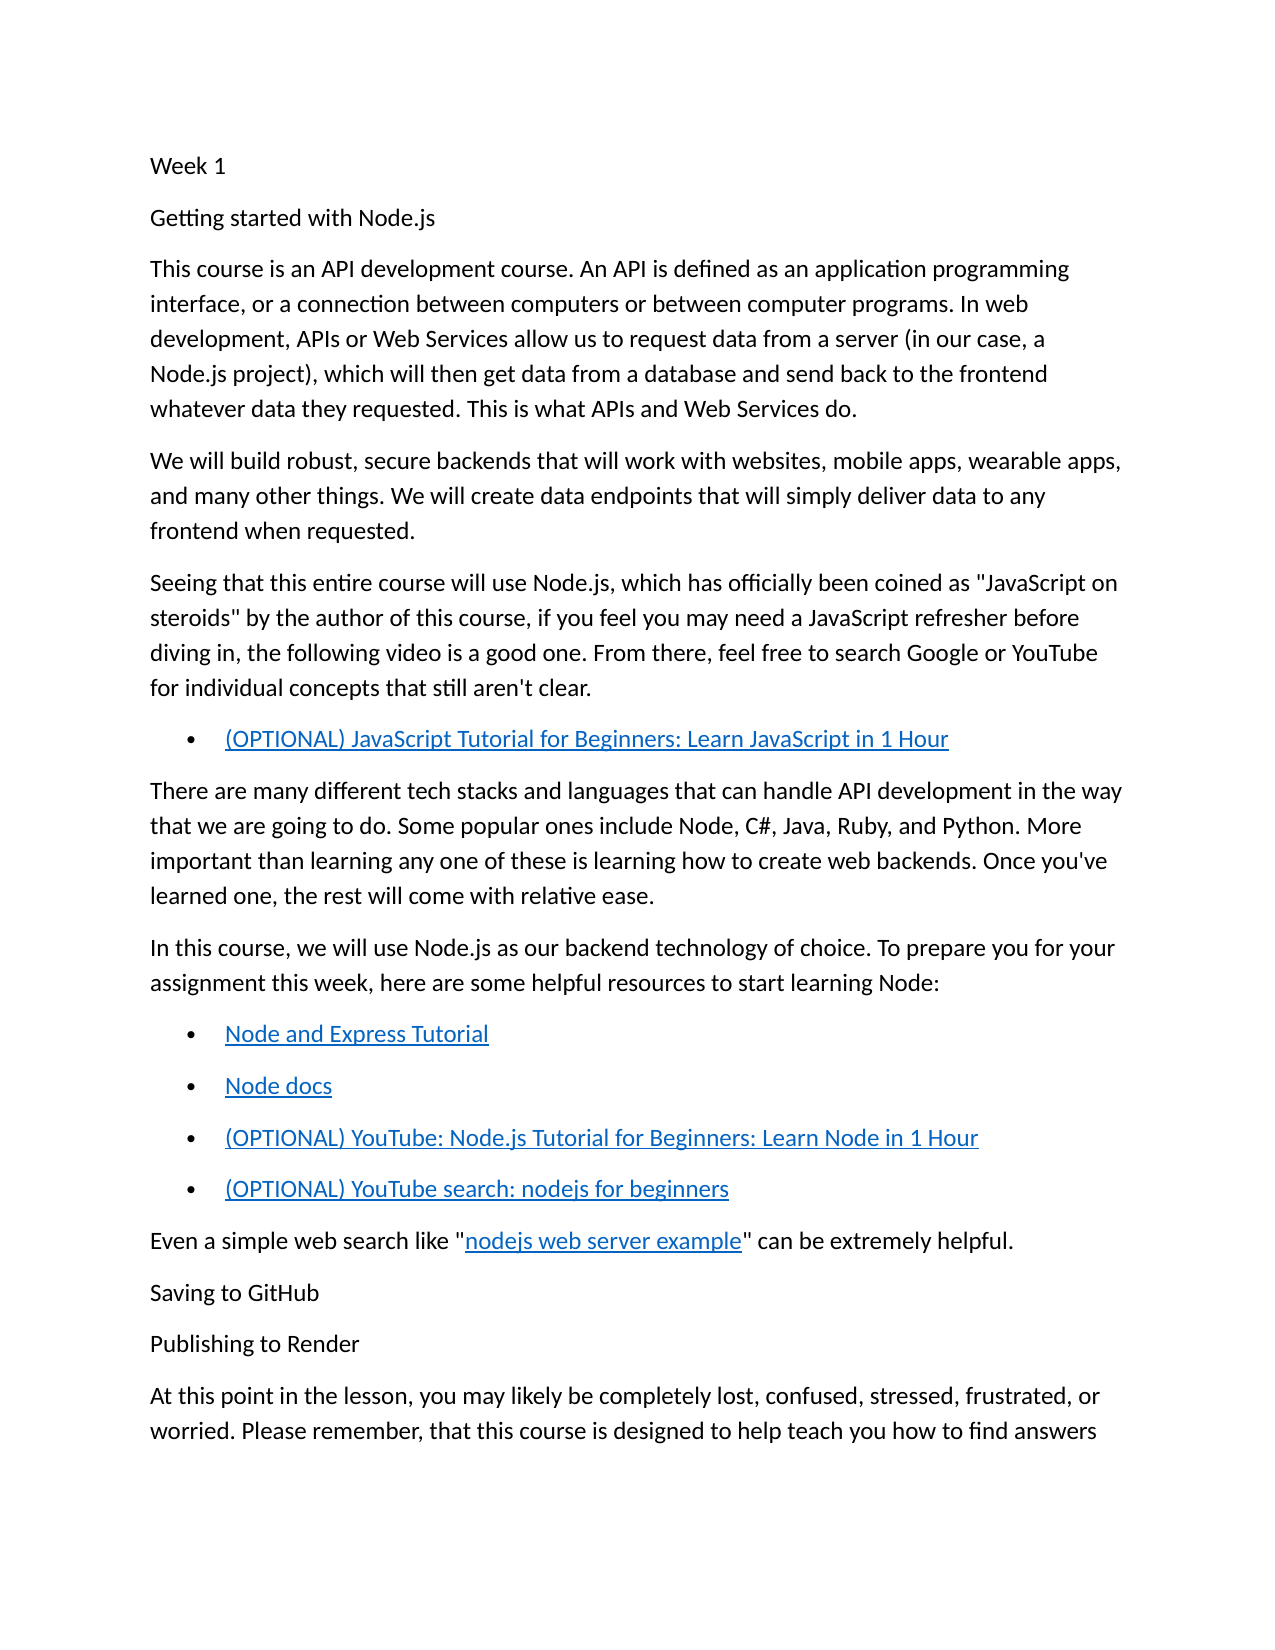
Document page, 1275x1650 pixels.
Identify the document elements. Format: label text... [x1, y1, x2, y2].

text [150, 1380, 1125, 1446]
list (OPTIONAL) YouTube: Node.js Tutorial for Beginners: Learn Node in 1 Hour [187, 1122, 1125, 1152]
text Even a simple web search like "nodejs web server example" can be extremely helpful. [150, 1225, 1125, 1256]
text Getting started with Node.js [150, 202, 1125, 232]
list Node docs [187, 1070, 1125, 1101]
text Saving to GitHub [150, 1277, 1125, 1307]
text There are many different tech stacks and languages that can handle API development in the way that we are going to do. Some popular ones include Node, C#, Java, Ruby, and Python. More important than learning any one of these is learning how to create web backends. Once you've learned one, the rest will come with relative ease. [150, 775, 1125, 911]
text Seeing that this entire course will use Node.js, which has officially been coined as "JavaScript on steroids" by the author of this course, if you feel you may need a JavaScript refresher before diving in, the following video is a good one. From there, feel free to search Google or YouTube for individual concepts that still aren't clear. [150, 567, 1125, 702]
text We will build robust, secure backends that will work with websites, mobile apps, wearable apps, and many other things. We will create data endpoints that will simply deliver data to any frontend when requested. [150, 445, 1125, 546]
text This course is an API development course. An API is defined as an application programming interface, or a connection between computers or between computer programs. In web development, APIs or Web Services allow us to request data from a server (in our case, a Node.js project), which will then get data from a database and send back to the frontend whatever data they requested. This is what APIs and Web Services do. [150, 253, 1125, 424]
text In this course, we will use Node.js as our backend technology of choice. To prepare you for your assignment this week, here are some helpful resources to start learning Node: [150, 932, 1125, 997]
text Publishing to Render [150, 1328, 1125, 1359]
list (OPTIONAL) JavaScript Tutorial for Beginners: Learn JavaScript in 1 Hour [187, 723, 1125, 754]
text Week 1 [150, 150, 1125, 181]
list Node and Express Tutorial [187, 1018, 1125, 1049]
list (OPTIONAL) YouTube search: nodejs for beginners [187, 1173, 1125, 1204]
